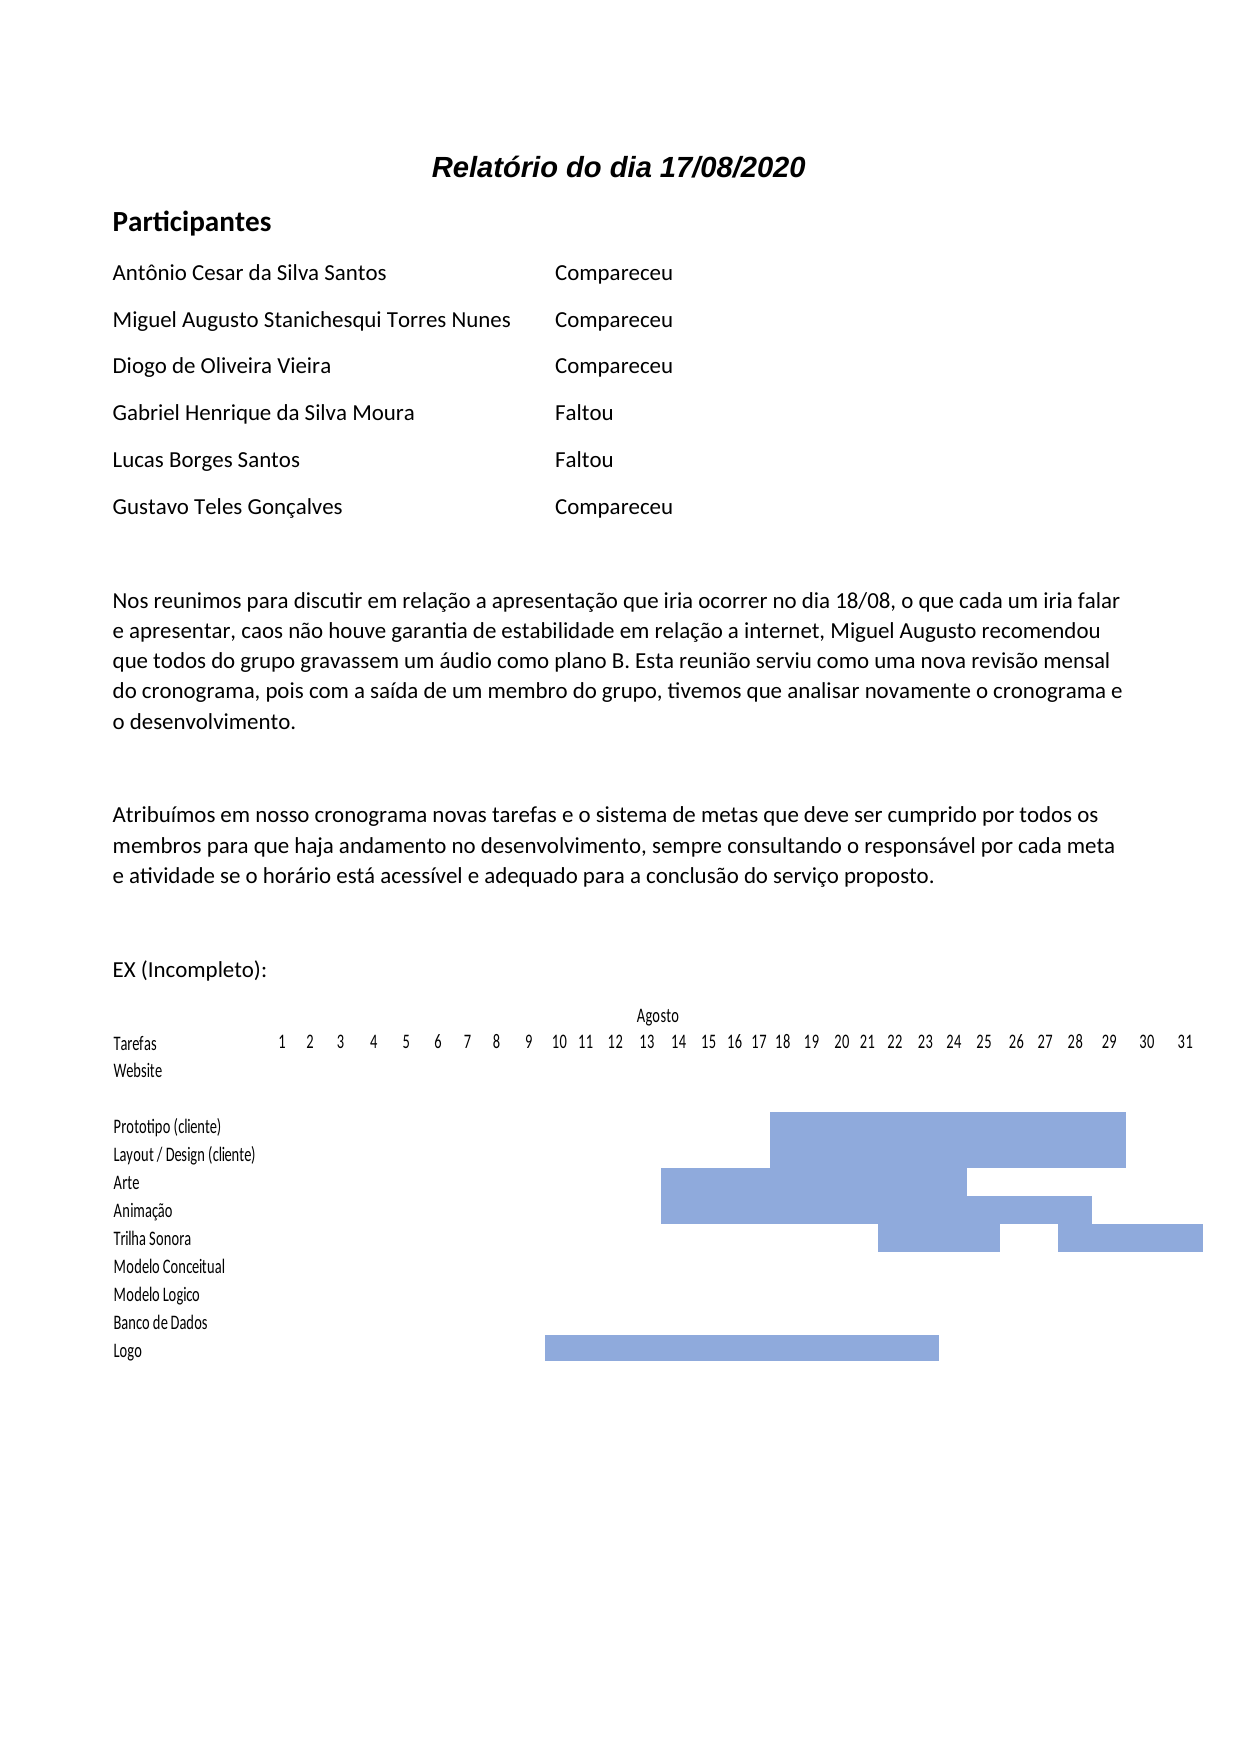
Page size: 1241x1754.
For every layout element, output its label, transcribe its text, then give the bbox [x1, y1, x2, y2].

text Relatório do dia 17/08/2020 [112, 150, 1128, 183]
text EX (Incompleto): [112, 955, 1128, 983]
text Diogo de Oliveira Vieira Compareceu [112, 352, 1128, 380]
text Lucas Borges Santos Faltou [112, 445, 1128, 473]
text Participantes [112, 203, 1128, 238]
text Antônio Cesar da Silva Santos Compareceu [112, 258, 1128, 286]
text Miguel Augusto Stanichesqui Torres Nunes Compareceu [112, 305, 1128, 333]
text Atribuímos em nosso cronograma novas tarefas e o sistema de metas que deve ser cumprido por todos os membros para que haja andamento no desenvolvimento, sempre consultando o responsável por cada meta e atividade se o horário está acessível e adequado para a conclusão do serviço proposto. [112, 801, 1128, 889]
text Gustavo Teles Gonçalves Compareceu [112, 492, 1128, 520]
text Nos reunimos para discutir em relação a apresentação que iria ocorrer no dia 18/08, o que cada um iria falar e apresentar, caos não houve garantia de estabilidade em relação a internet, Miguel Augusto recomendou que todos do grupo gravassem um áudio como plano B. Esta reunião serviu como uma nova revisão mensal do cronograma, pois com a saída de um membro do grupo, tivemos que analisar novamente o cronograma e o desenvolvimento. [112, 586, 1128, 735]
text Gabriel Henrique da Silva Moura Faltou [112, 398, 1128, 427]
